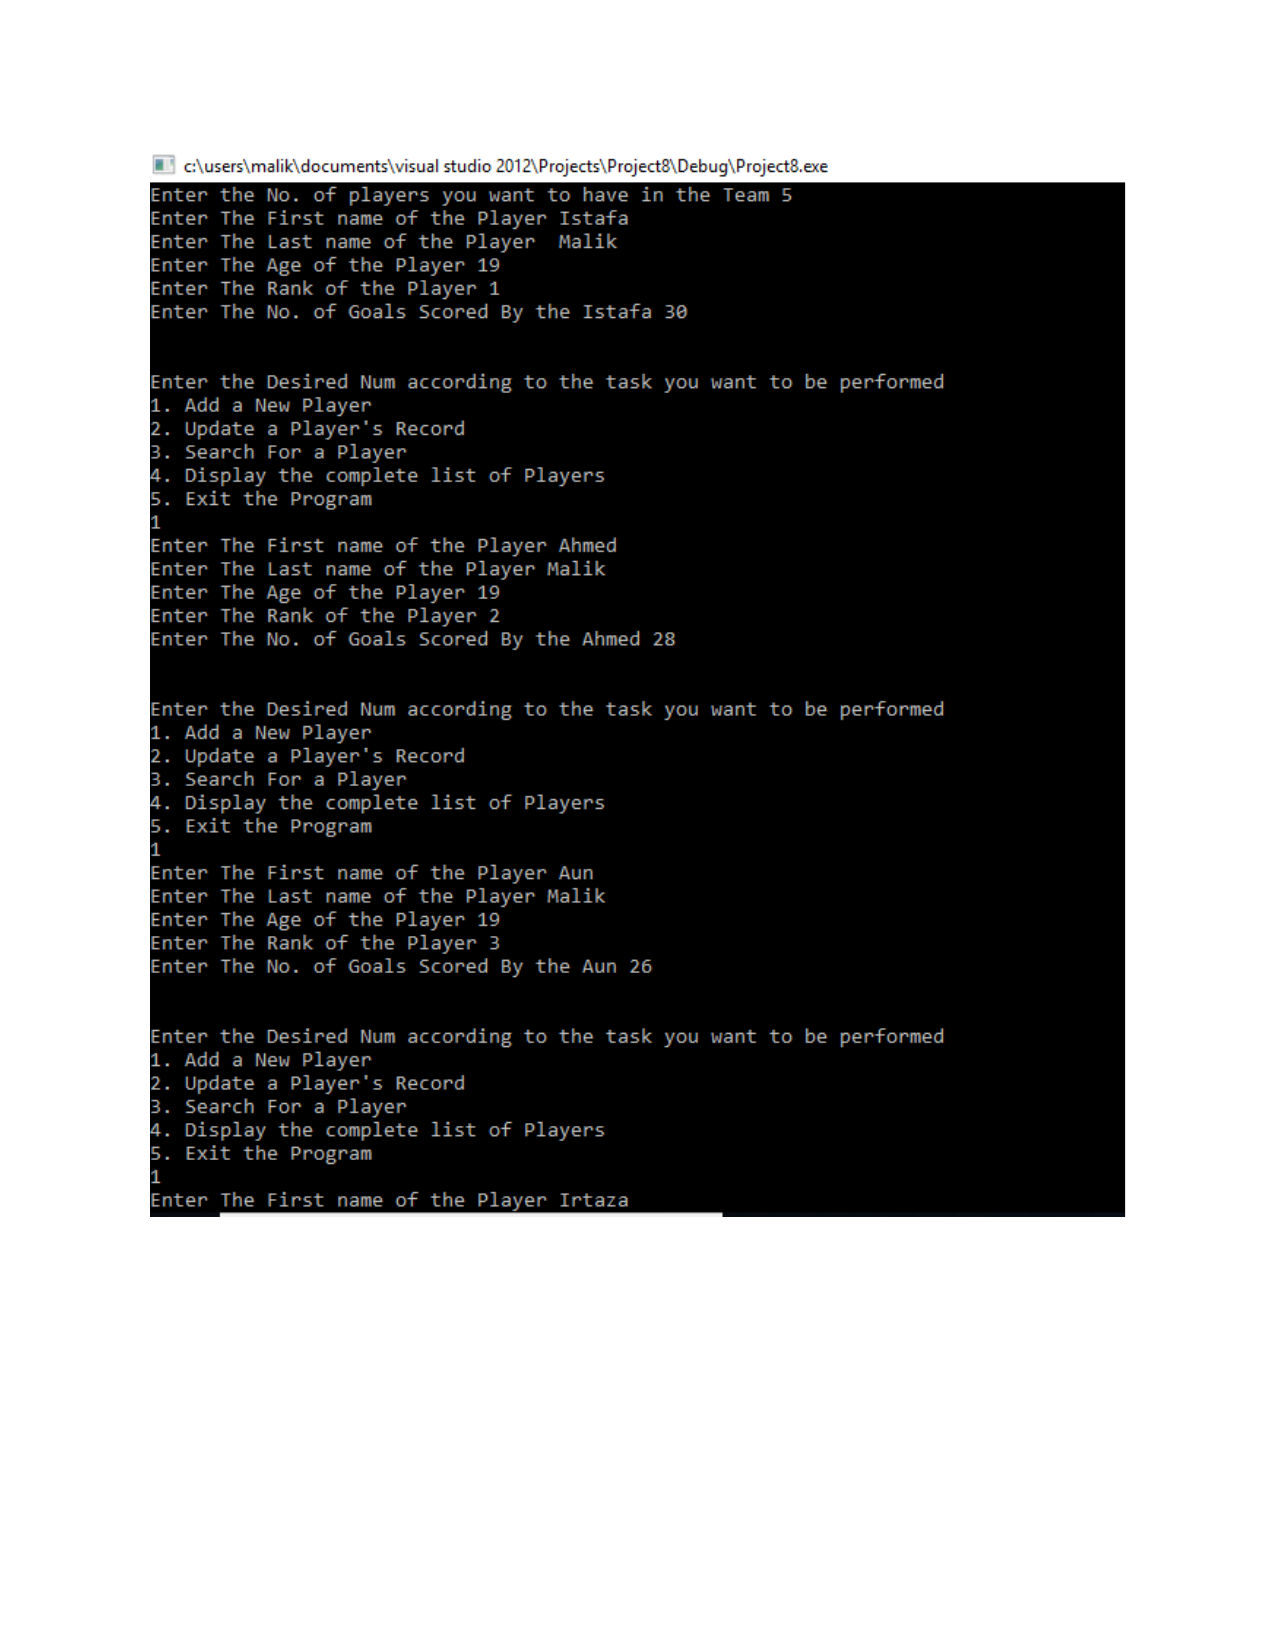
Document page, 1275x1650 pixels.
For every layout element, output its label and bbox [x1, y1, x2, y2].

picture [150, 150, 1125, 1217]
